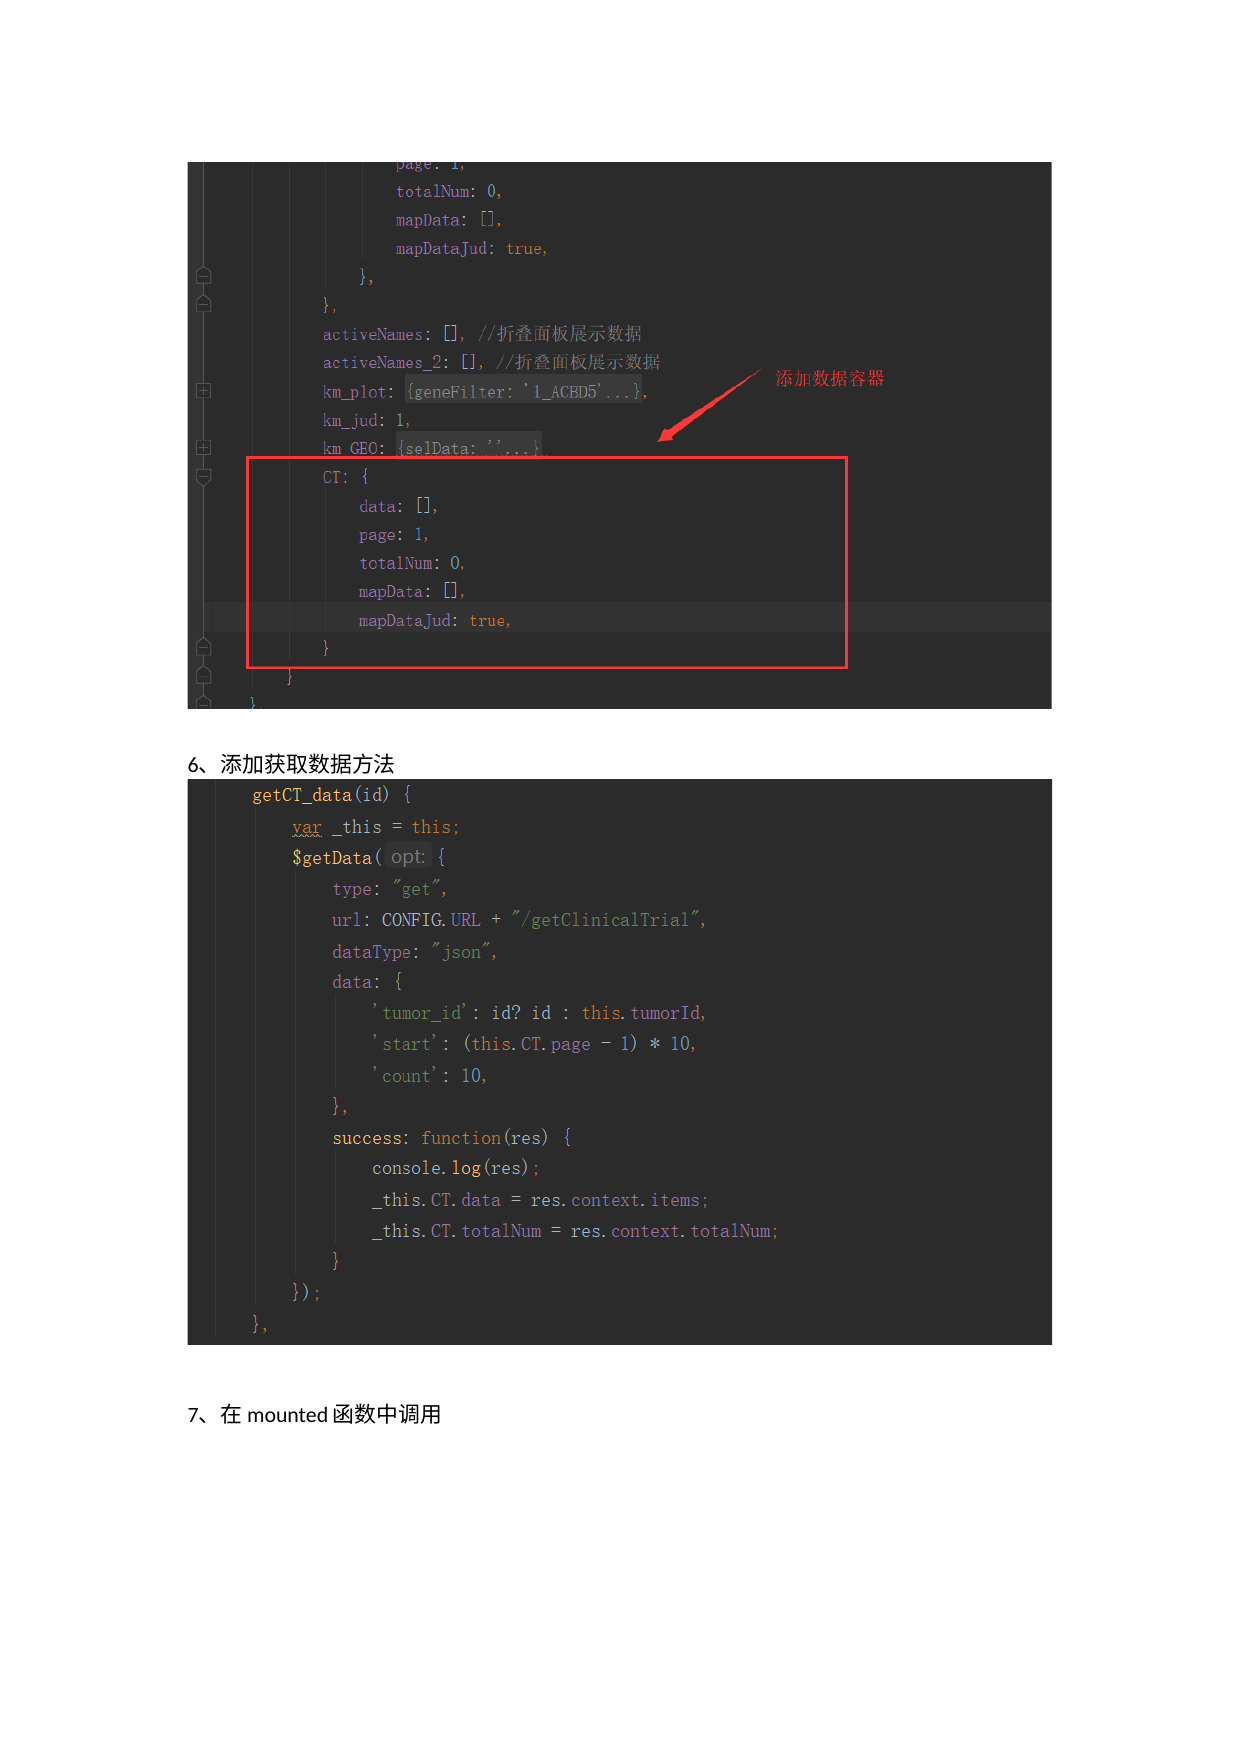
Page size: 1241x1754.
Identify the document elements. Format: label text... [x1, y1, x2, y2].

picture [187, 162, 1052, 709]
list 在mounted函数中调用 [187, 1397, 1053, 1429]
picture [187, 779, 1053, 1345]
list 添加获取数据方法 [187, 747, 1053, 779]
